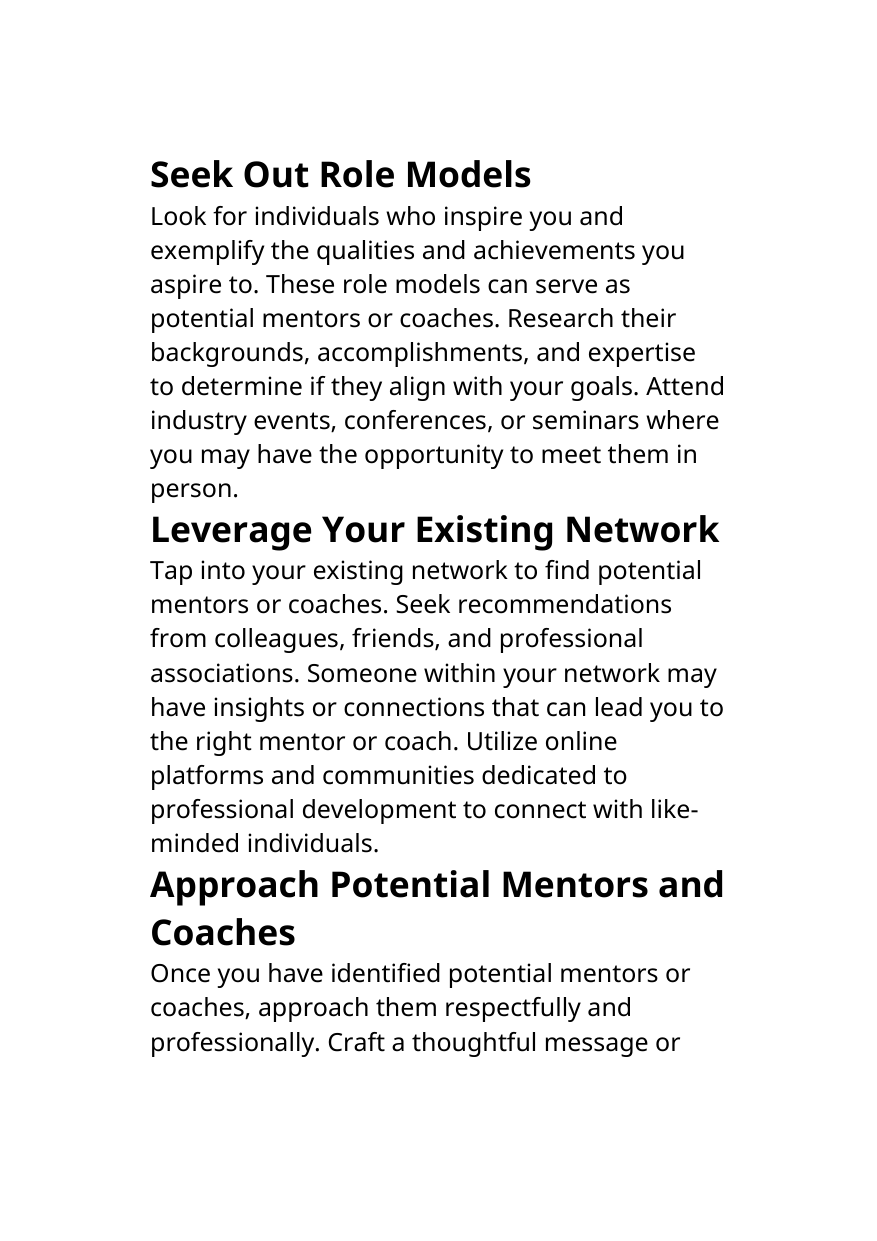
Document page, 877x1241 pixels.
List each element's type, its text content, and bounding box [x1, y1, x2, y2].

subtitle Approach Potential Mentors and Coaches [150, 859, 727, 956]
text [150, 956, 727, 1058]
subtitle Seek Out Role Models [150, 150, 727, 198]
subtitle Leverage Your Existing Network [150, 505, 727, 553]
text Look for individuals who inspire you and exemplify the qualities and achievements you aspire to. These role models can serve as potential mentors or coaches. Research their backgrounds, accomplishments, and expertise to determine if they align with your goals. Attend industry events, conferences, or seminars where you may have the opportunity to meet them in person. [150, 198, 727, 505]
text Tap into your existing network to find potential mentors or coaches. Seek recommendations from colleagues, friends, and professional associations. Someone within your network may have insights or connections that can lead you to the right mentor or coach. Utilize online platforms and communities dedicated to professional development to connect with like-minded individuals. [150, 553, 727, 859]
